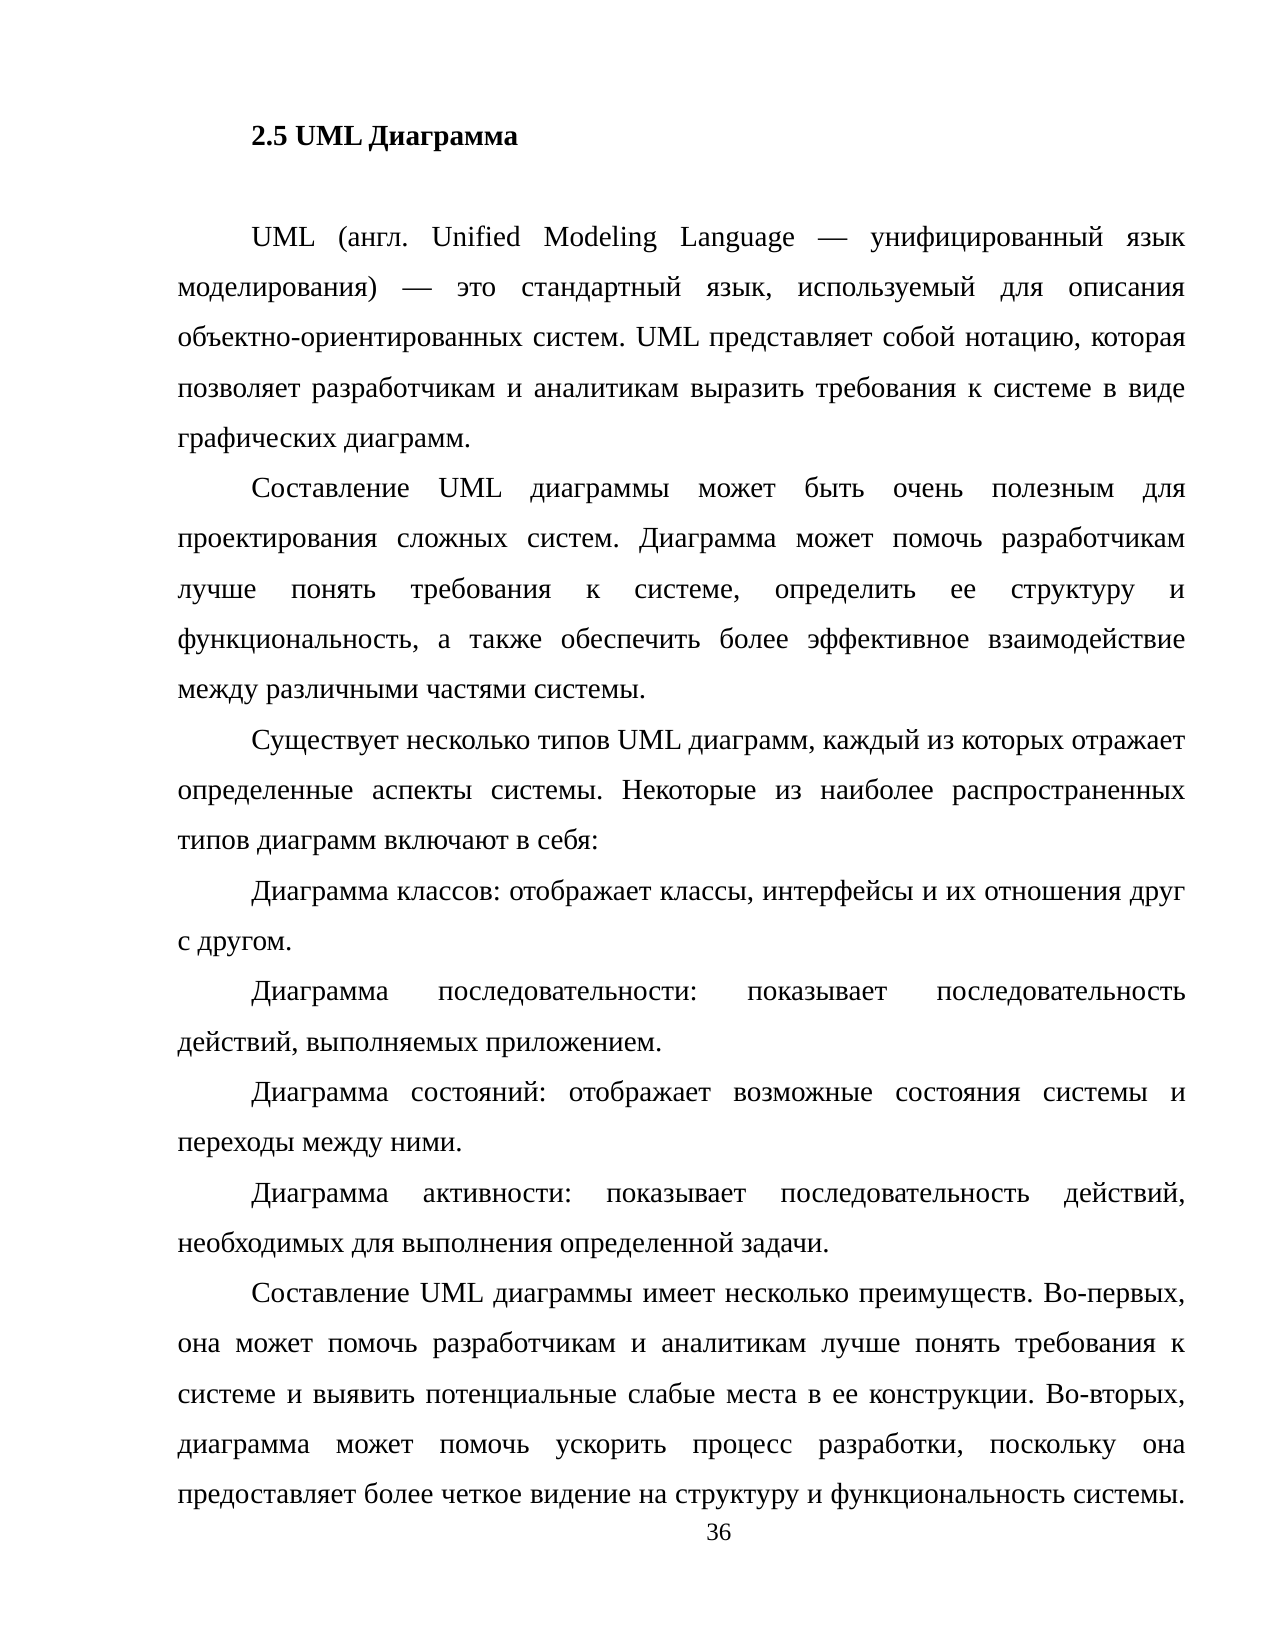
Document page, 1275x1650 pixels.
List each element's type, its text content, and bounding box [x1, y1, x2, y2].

text Существует несколько типов UML диаграмм, каждый из которых отражает определенные аспекты системы. Некоторые из наиболее распространенных типов диаграмм включают в себя: [177, 722, 1186, 856]
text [177, 1275, 1186, 1510]
text Диаграмма последовательности: показывает последовательность действий, выполняемых приложением. [177, 973, 1186, 1057]
text Диаграмма классов: отображает классы, интерфейсы и их отношения друг с другом. [177, 873, 1186, 957]
text UML (англ. Unified Modeling Language — унифицированный язык моделирования) — это стандартный язык, используемый для описания объектно-ориентированных систем. UML представляет собой нотацию, которая позволяет разработчикам и аналитикам выразить требования к системе в виде графических диаграмм. [177, 219, 1186, 453]
text 2.5 UML Диаграмма [177, 118, 1186, 152]
text Составление UML диаграммы может быть очень полезным для проектирования сложных систем. Диаграмма может помочь разработчикам лучше понять требования к системе, определить ее структуру и функциональность, а также обеспечить более эффективное взаимодействие между различными частями системы. [177, 470, 1186, 705]
text Диаграмма состояний: отображает возможные состояния системы и переходы между ними. [177, 1074, 1186, 1158]
text Диаграмма активности: показывает последовательность действий, необходимых для выполнения определенной задачи. [177, 1175, 1186, 1258]
